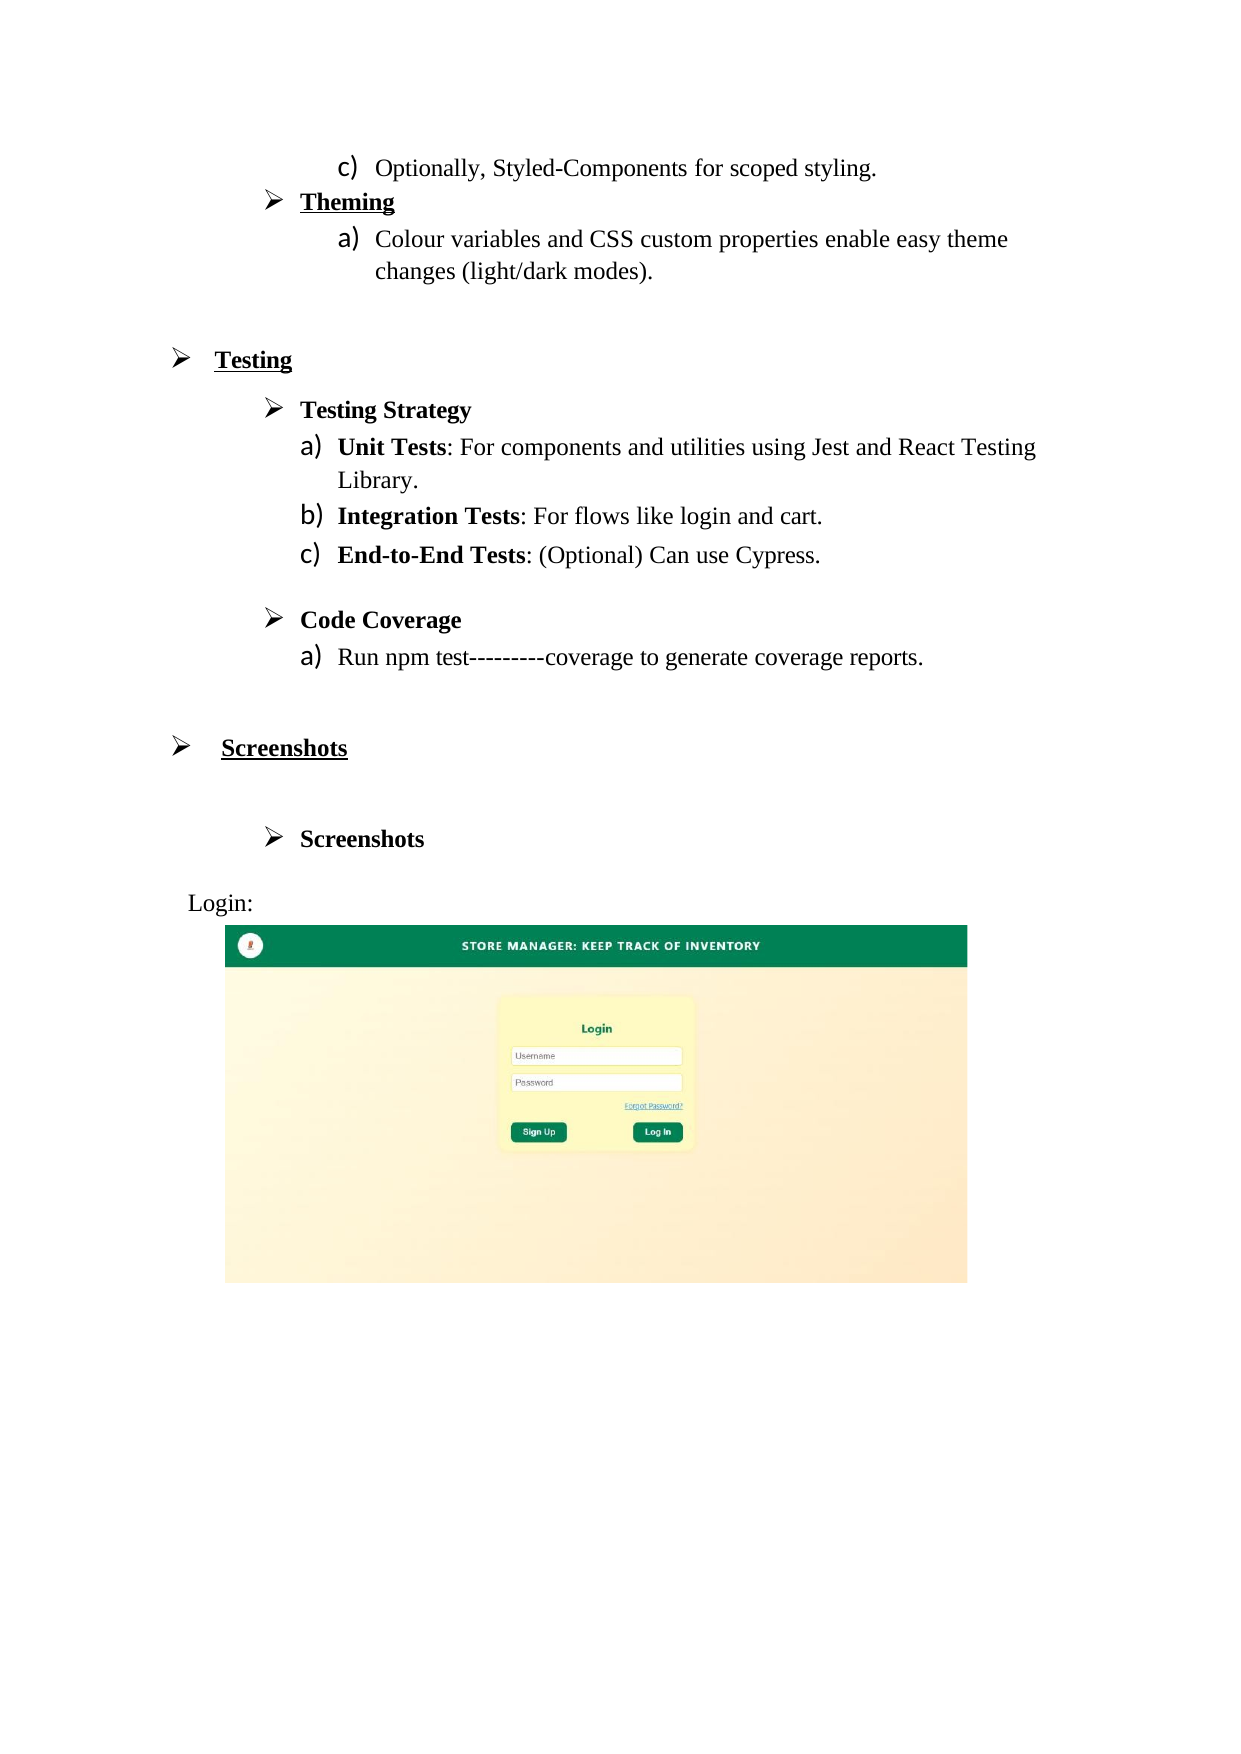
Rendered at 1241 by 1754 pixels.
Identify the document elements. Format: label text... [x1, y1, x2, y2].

list Unit Tests: For components and utilities using Jest and React Testing Library. [300, 427, 1052, 494]
list Screenshots [262, 824, 1093, 854]
list Colour variables and CSS custom properties enable easy theme changes (light/dark modes). [337, 219, 1035, 285]
list Testing Strategy [262, 395, 1093, 424]
subtitle Code Coverage [262, 605, 1093, 634]
subtitle Testing [169, 346, 1093, 375]
text Login: [188, 888, 1093, 917]
list Optionally, Styled-Components for scoped styling. [337, 148, 1093, 184]
list Run npm test coverage to generate coverage reports. [300, 637, 1093, 673]
picture [225, 925, 968, 1283]
subtitle Screenshots [169, 733, 1093, 763]
list End-to-End Tests: (Optional) Can use Cypress. [300, 535, 1093, 570]
subtitle Theming [262, 187, 1093, 217]
list Integration Tests: For flows like login and cart. [300, 496, 1093, 532]
